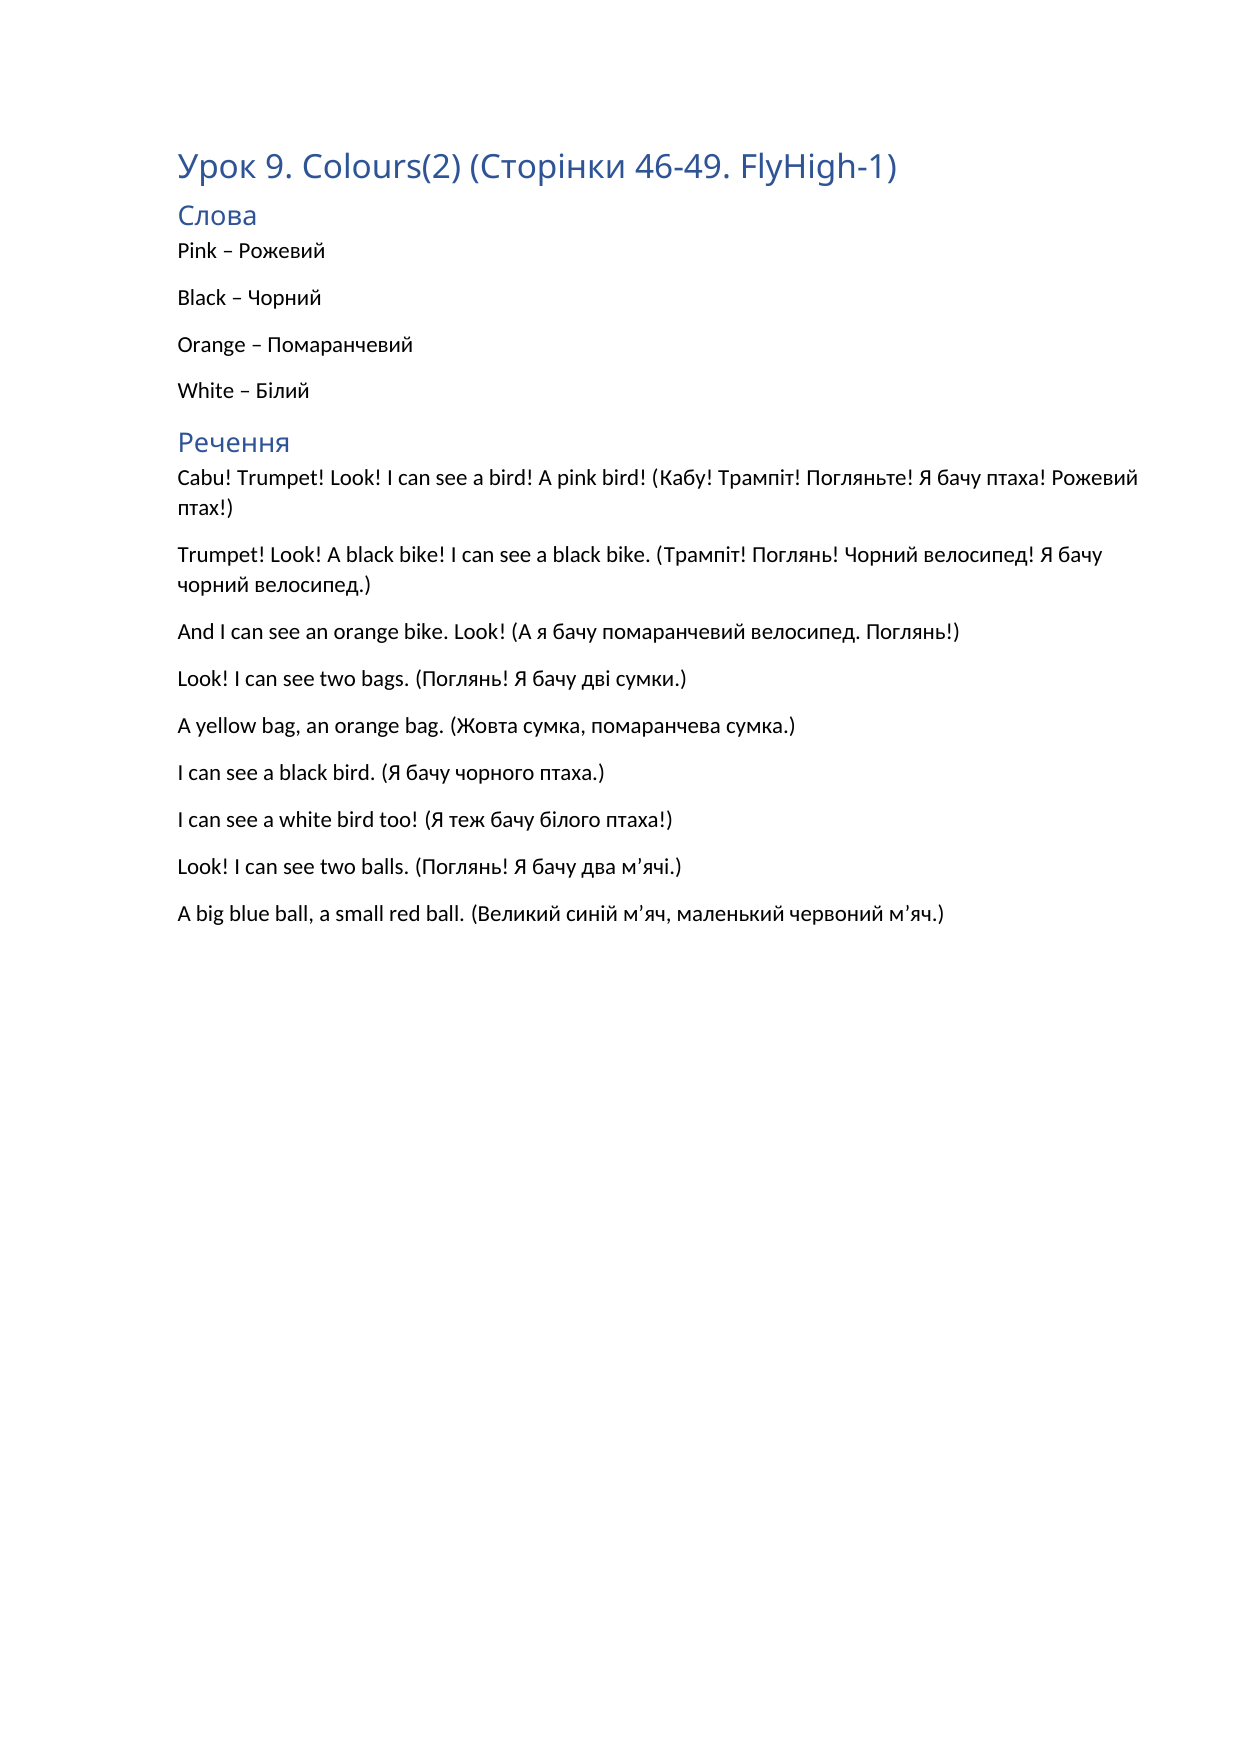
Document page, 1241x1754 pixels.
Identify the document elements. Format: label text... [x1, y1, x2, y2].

text And I can see an orange bike. Look! (А я бачу помаранчевий велосипед. Поглянь!) [177, 617, 1152, 646]
text I can see a white bird too! (Я теж бачу білого птаха!) [177, 805, 1152, 833]
text Look! I can see two bags. (Поглянь! Я бачу дві сумки.) [177, 664, 1152, 692]
subtitle Урок 9. Colours(2) (Сторінки 46-49. FlyHigh-1) [177, 143, 1152, 188]
subtitle Слова [177, 196, 1152, 233]
text A big blue ball, a small red ball. (Великий синій м’яч, маленький червоний м’яч.) [177, 899, 1152, 927]
subtitle Речення [177, 423, 1152, 460]
text Black – Чорний [177, 283, 1152, 311]
text White – Білий [177, 377, 1152, 405]
text I can see a black bird. (Я бачу чорного птаха.) [177, 758, 1152, 786]
text Orange – Помаранчевий [177, 330, 1152, 358]
text Pink – Рожевий [177, 236, 1152, 264]
text Look! I can see two balls. (Поглянь! Я бачу два м’ячі.) [177, 852, 1152, 880]
text A yellow bag, an orange bag. (Жовта сумка, помаранчева сумка.) [177, 711, 1152, 739]
text Cabu! Trumpet! Look! I can see a bird! A pink bird! (Кабу! Трампіт! Погляньте! Я бачу птаха! Рожевий птах!) [177, 463, 1152, 522]
text Trumpet! Look! A black bike! I can see a black bike. (Трампіт! Поглянь! Чорний велосипед! Я бачу чорний велосипед.) [177, 540, 1152, 599]
